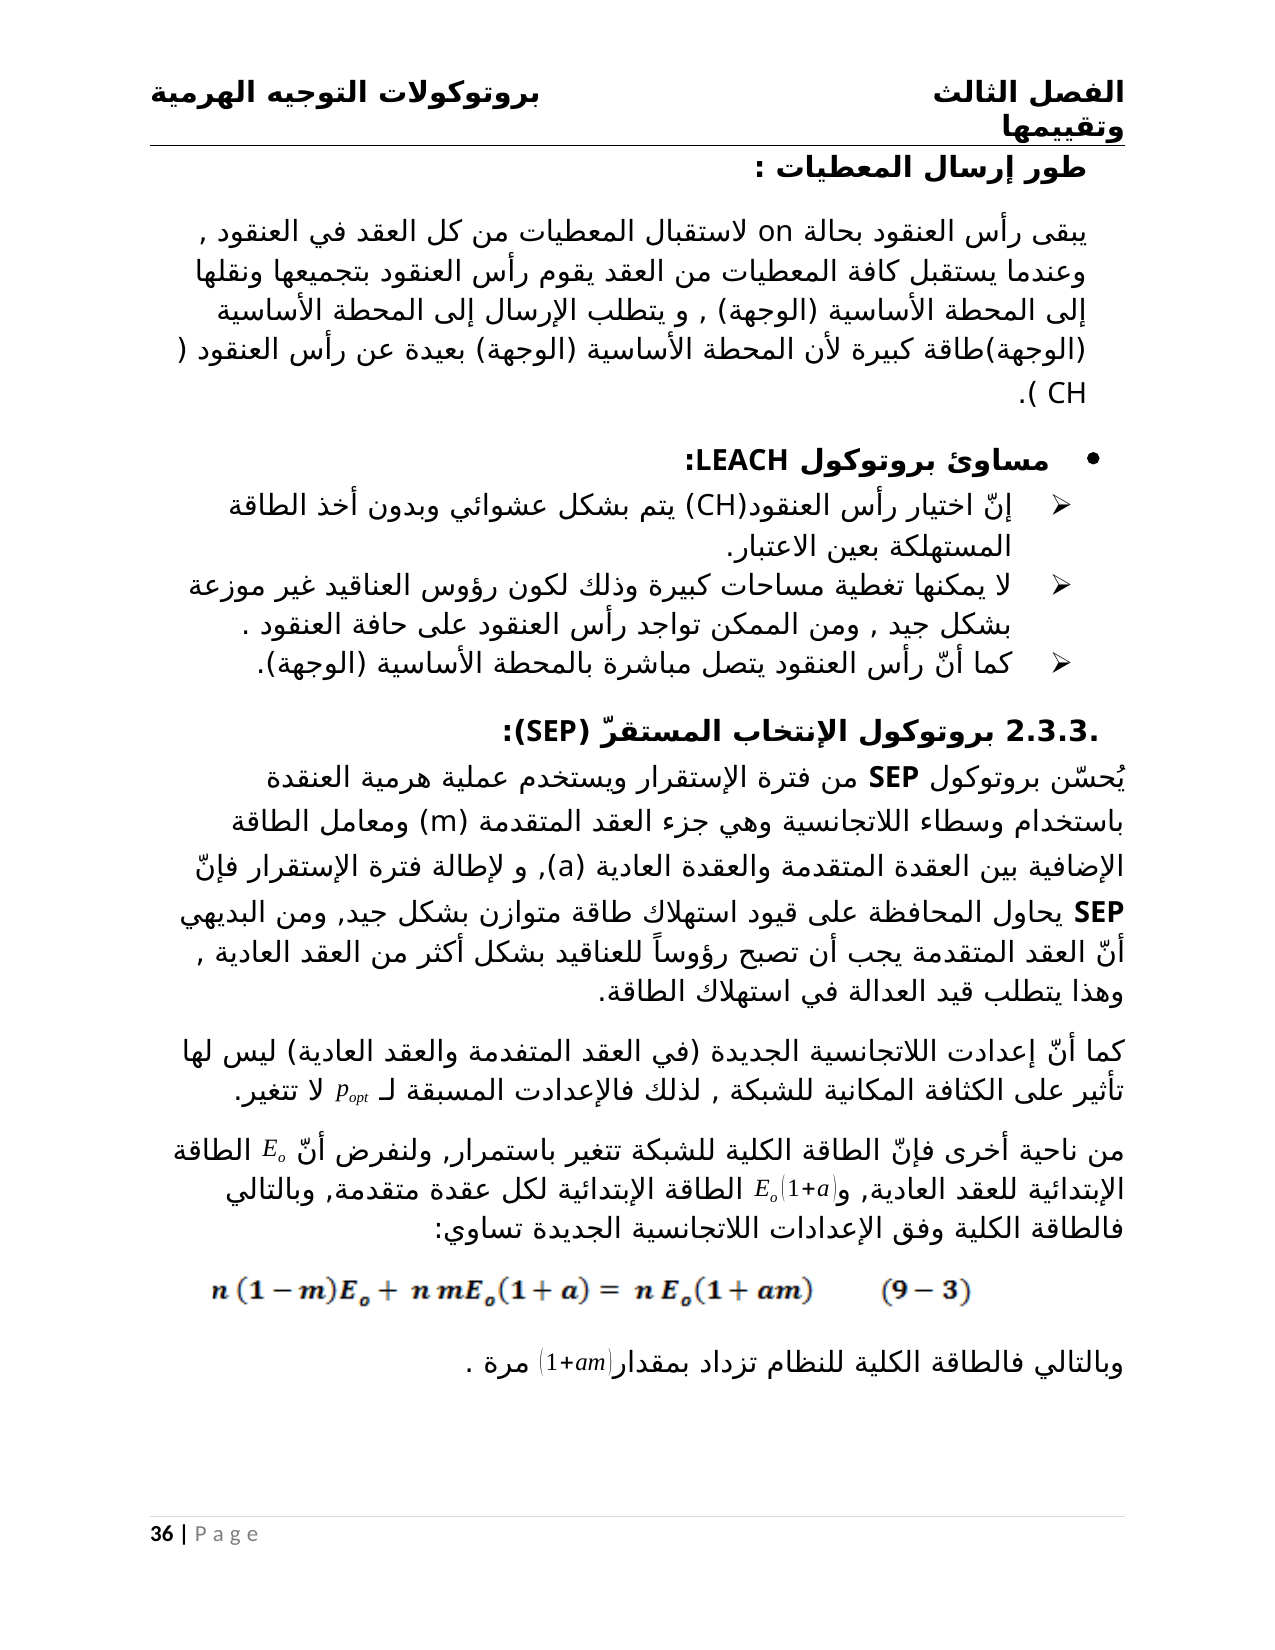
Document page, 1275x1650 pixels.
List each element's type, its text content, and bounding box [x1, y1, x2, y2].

text وبالتالي فالطاقة الكلية للنظام تزداد بمقدار مرة . [150, 1345, 1125, 1379]
text من ناحية أخرى فإنّ الطاقة الكلية للشبكة تتغير باستمرار, ولنفرض أنّ الطاقة الإبتدائية للعقد العادية, و الطاقة الإبتدائية لكل عقدة متقدمة, وبالتالي فالطاقة الكلية وفق الإعدادات اللاتجانسية الجديدة تساوي: [150, 1133, 1125, 1245]
text يُحسّن بروتوكول SEP من فترة الإستقرار ويستخدم عملية هرمية العنقدة باستخدام وسطاء اللاتجانسية وهي جزء العقد المتقدمة (m) ومعامل الطاقة الإضافية بين العقدة المتقدمة والعقدة العادية (a), و لإطالة فترة الإستقرار فإنّ SEP يحاول المحافظة على قيود استهلاك طاقة متوازن بشكل جيد, ومن البديهي أنّ العقد المتقدمة يجب أن تصبح رؤوساً للعناقيد بشكل أكثر من العقد العادية , وهذا يتطلب قيد العدالة في استهلاك الطاقة. [150, 756, 1125, 1008]
list كما أنّ رأس العنقود يتصل مباشرة بالمحطة الأساسية (الوجهة). [150, 646, 1050, 680]
text كما أنّ إعدادت اللاتجانسية الجديدة (في العقد المتفدمة والعقد العادية) ليس لها تأثير على الكثافة المكانية للشبكة , لذلك فالإعدادت المسبقة لـ لا تتغير. [150, 1034, 1125, 1107]
text يبقى رأس العنقود بحالة on لاستقبال المعطيات من كل العقد في العنقود , وعندما يستقبل كافة المعطيات من العقد يقوم رأس العنقود بتجميعها ونقلها إلى المحطة الأساسية (الوجهة) , و يتطلب الإرسال إلى المحطة الأساسية (الوجهة)طاقة كبيرة لأن المحطة الأساسية (الوجهة) بعيدة عن رأس العنقود ( CH ). [150, 210, 1087, 412]
list إنّ اختيار رأس العنقود(CH) يتم بشكل عشوائي وبدون أخذ الطاقة المستهلكة بعين الاعتبار. [150, 484, 1050, 563]
list مساوئ بروتوكول LEACH: [150, 439, 1087, 478]
picture [212, 1270, 975, 1321]
title .2.3.3 بروتوكول الإنتخاب المستقرّ (SEP): [150, 710, 1125, 749]
text طور إرسال المعطيات : [150, 150, 1087, 184]
list لا يمكنها تغطية مساحات كبيرة وذلك لكون رؤوس العناقيد غير موزعة بشكل جيد , ومن الممكن تواجد رأس العنقود على حافة العنقود . [150, 568, 1050, 641]
